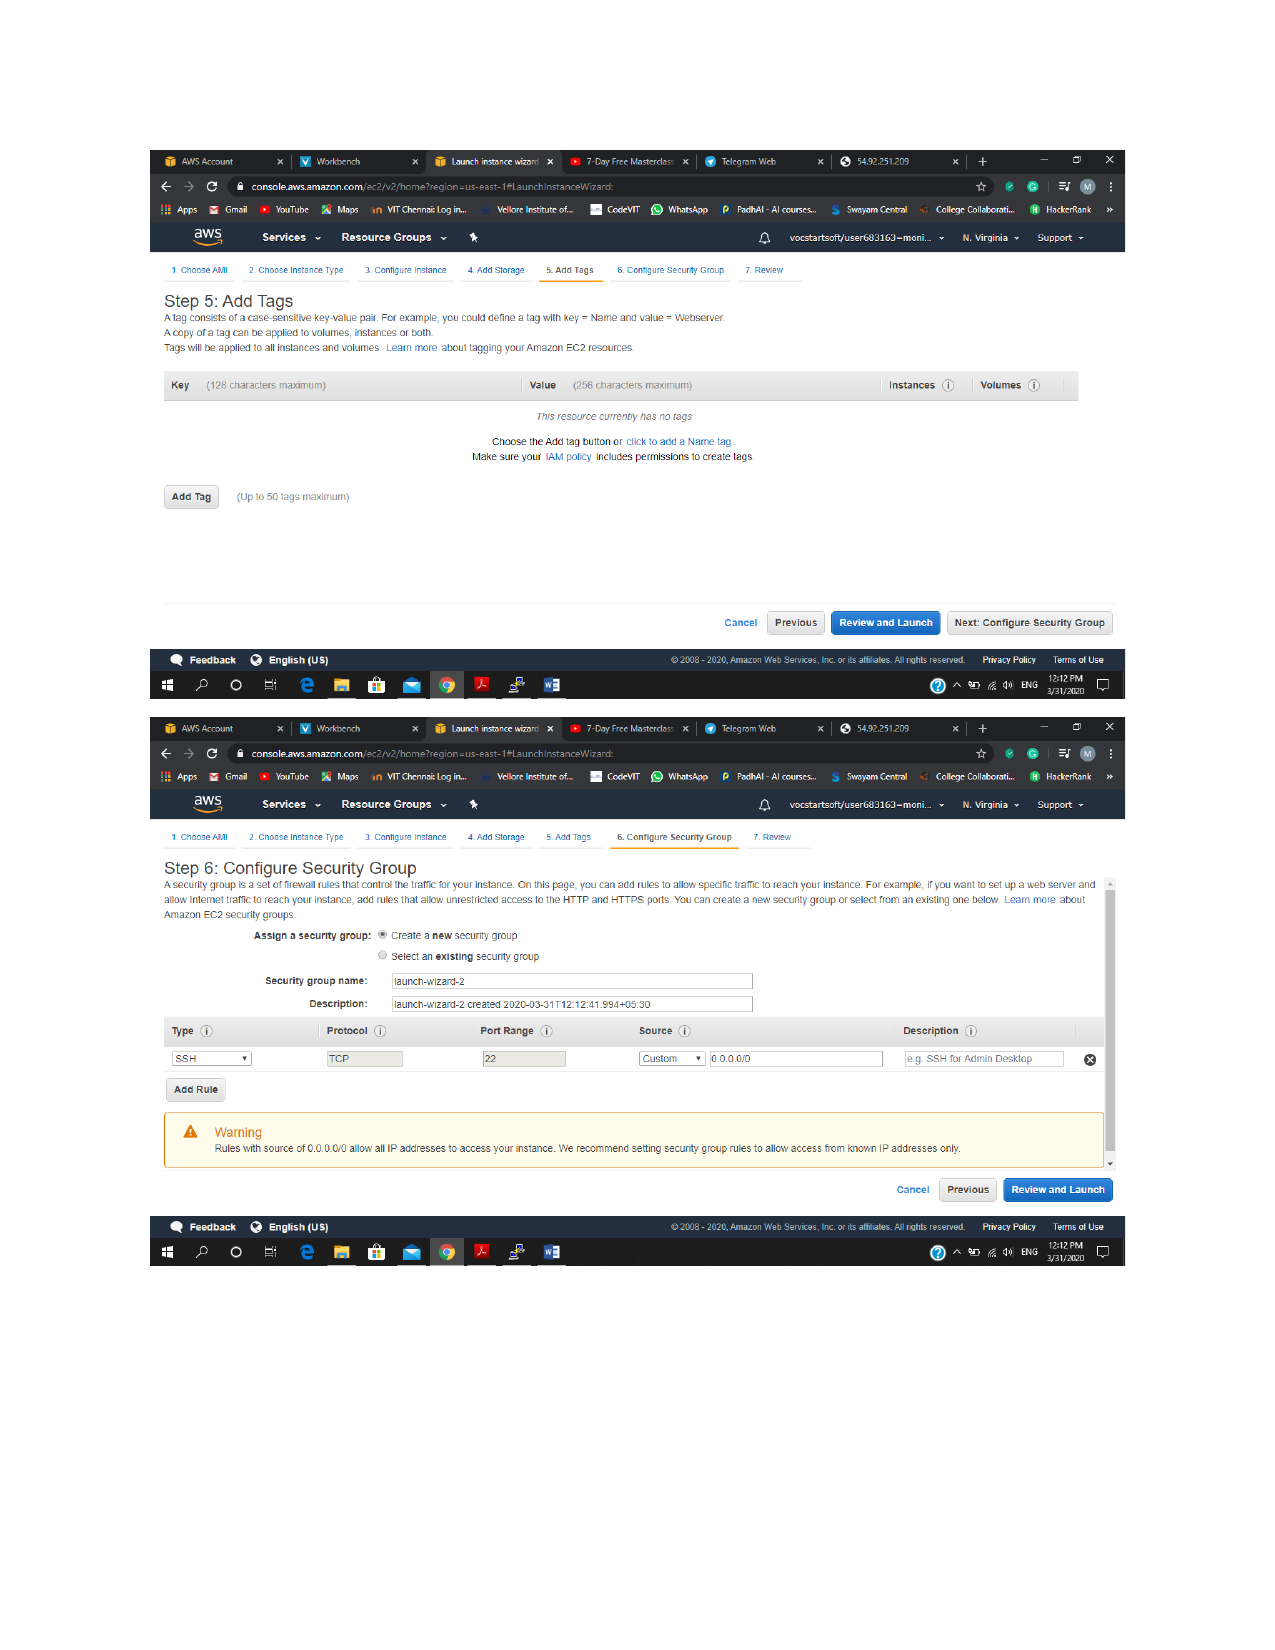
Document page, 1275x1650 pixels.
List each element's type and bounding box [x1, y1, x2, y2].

picture [150, 717, 1125, 1266]
picture [150, 150, 1125, 699]
